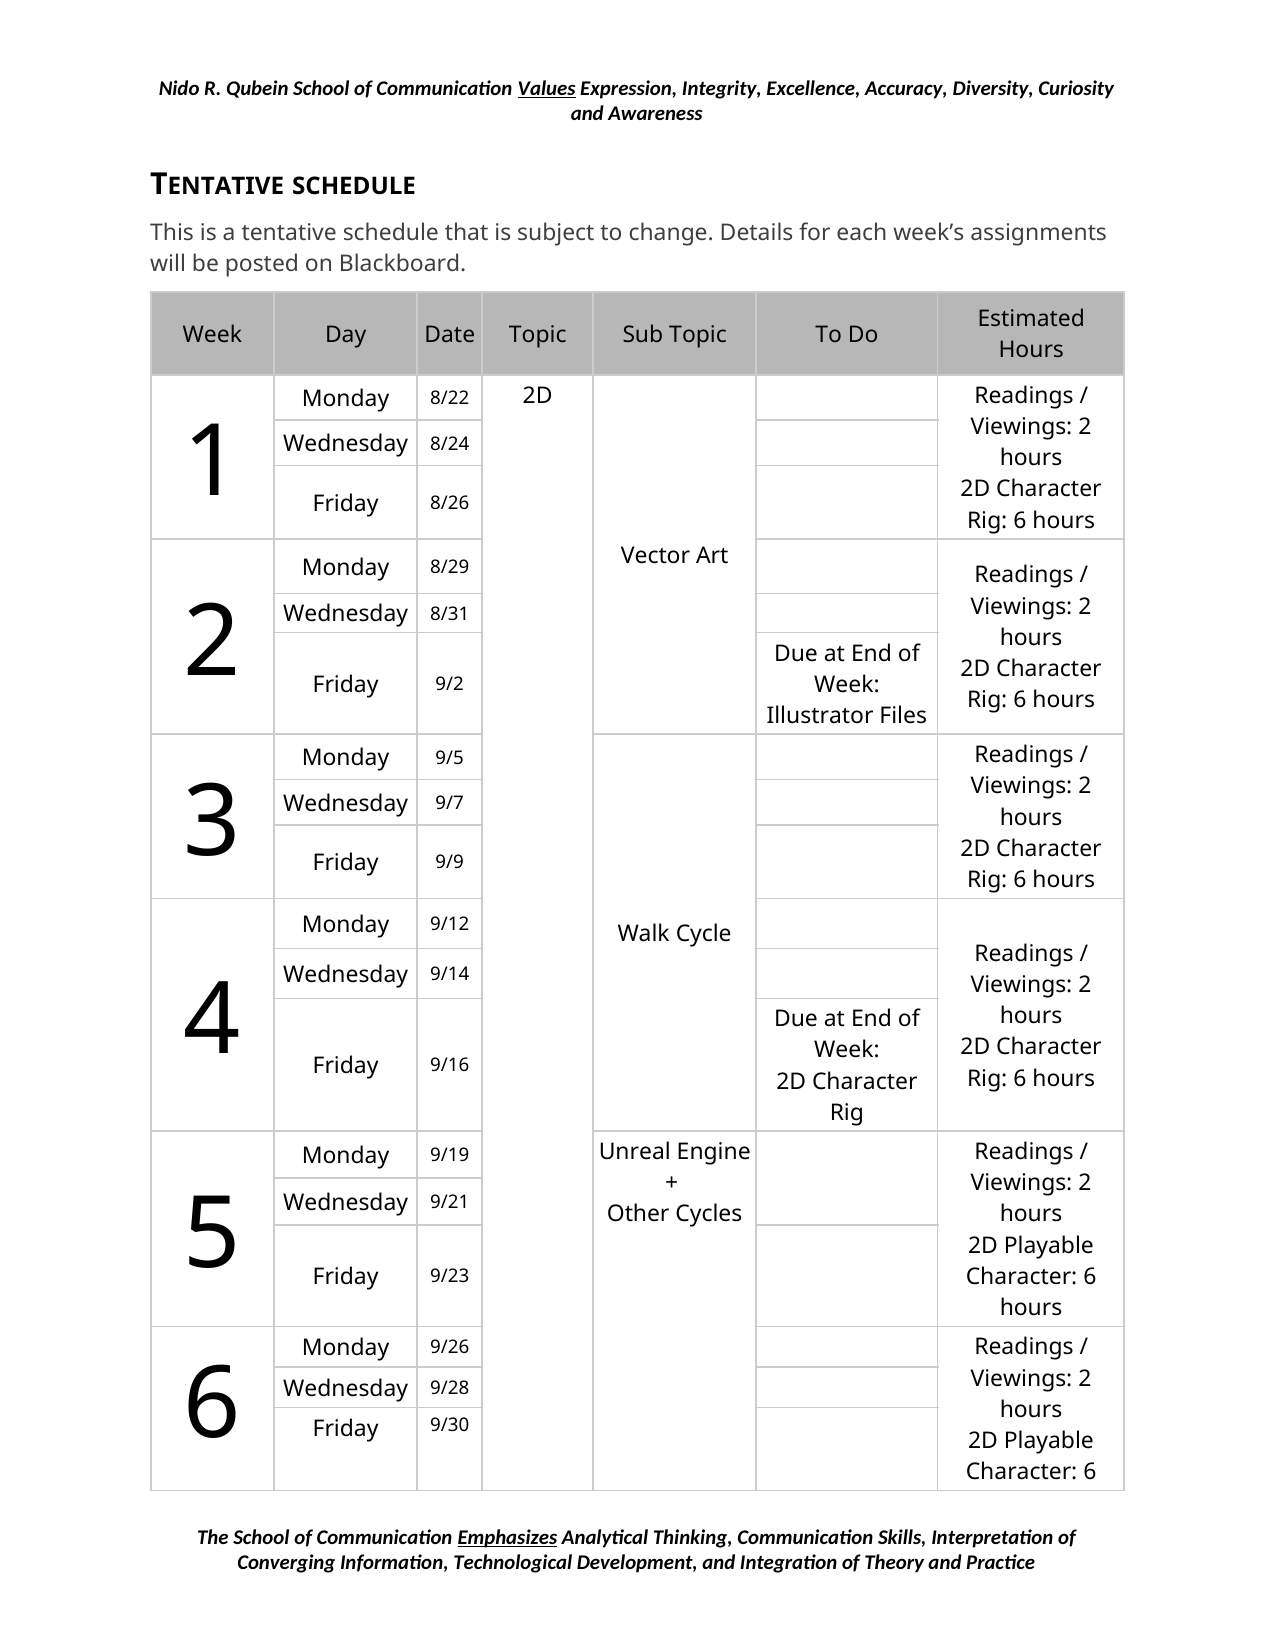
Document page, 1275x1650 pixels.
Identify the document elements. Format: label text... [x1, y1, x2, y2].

table_cell [757, 780, 937, 824]
table_cell Readings / Viewings: 2 hours 2D Character Rig: 6 hours [938, 540, 1123, 733]
text This is a tentative schedule that is subject to change. Details for each week’s assignments will be posted on Blackboard. [150, 216, 1125, 279]
table_cell 9/30 [418, 1408, 481, 1489]
table_cell [757, 899, 937, 947]
table_cell 9/2 [418, 633, 481, 733]
table_cell Monday [275, 899, 416, 947]
table_cell 9/7 [418, 780, 481, 824]
table_cell Wednesday [275, 594, 416, 632]
table_cell 3 [152, 735, 273, 897]
text Tentative schedule [150, 162, 1125, 204]
table_cell Friday [275, 1408, 416, 1489]
table_cell [757, 1408, 937, 1489]
table_cell Monday [275, 1132, 416, 1177]
table_cell 8/26 [418, 466, 481, 538]
table_header Date [418, 293, 481, 374]
table_cell 9/9 [418, 826, 481, 897]
table_cell [757, 949, 937, 997]
table_cell [757, 1327, 937, 1366]
table_cell [757, 1368, 937, 1407]
table_header Estimated Hours [938, 293, 1123, 374]
table_cell 8/22 [418, 376, 481, 419]
table_cell Friday [275, 826, 416, 897]
table_cell Monday [275, 1327, 416, 1366]
table_cell Unreal Engine + Other Cycles [594, 1132, 755, 1489]
table_cell Friday [275, 999, 416, 1130]
table_cell 1 [152, 376, 273, 538]
table_cell Due at End of Week: 2D Character Rig [757, 999, 937, 1130]
table_cell 9/21 [418, 1179, 481, 1224]
table_cell 9/16 [418, 999, 481, 1130]
table_cell 8/29 [418, 540, 481, 593]
table_cell Wednesday [275, 949, 416, 997]
table_cell [757, 594, 937, 632]
table_cell [757, 376, 937, 419]
table_cell Wednesday [275, 780, 416, 824]
table_cell Walk Cycle [594, 735, 755, 1130]
table_cell Friday [275, 633, 416, 733]
table_cell [757, 1132, 937, 1224]
table_cell Wednesday [275, 421, 416, 464]
table_cell [757, 466, 937, 538]
table_cell 8/31 [418, 594, 481, 632]
table_cell [757, 1226, 937, 1326]
table_cell 9/14 [418, 949, 481, 997]
table_cell Wednesday [275, 1368, 416, 1407]
table_cell 5 [152, 1132, 273, 1326]
table_cell 6 [152, 1327, 273, 1489]
table_cell 9/23 [418, 1226, 481, 1326]
table_cell 9/28 [418, 1368, 481, 1407]
table_cell Vector Art [594, 376, 755, 733]
table_header Topic [483, 293, 592, 374]
table_cell Monday [275, 540, 416, 593]
table_cell 2D [483, 376, 592, 1489]
table_cell Readings / Viewings: 2 hours 2D Character Rig: 6 hours [938, 735, 1123, 897]
table_cell Monday [275, 376, 416, 419]
table_cell [757, 735, 937, 779]
table_cell Readings / Viewings: 2 hours 2D Playable Character: 6 hours [938, 1327, 1123, 1489]
table_cell Monday [275, 735, 416, 779]
table_header Sub Topic [594, 293, 755, 374]
table_cell Wednesday [275, 1179, 416, 1224]
table_cell [757, 421, 937, 464]
table_cell Due at End of Week: Illustrator Files [757, 633, 937, 733]
table_header Day [275, 293, 416, 374]
table_cell Friday [275, 466, 416, 538]
table_cell 9/19 [418, 1132, 481, 1177]
table_cell Readings / Viewings: 2 hours 2D Character Rig: 6 hours [938, 376, 1123, 538]
table_cell 4 [152, 899, 273, 1130]
table_cell [757, 540, 937, 593]
table_header To Do [757, 293, 937, 374]
table_cell 8/24 [418, 421, 481, 464]
table_cell Readings / Viewings: 2 hours 2D Character Rig: 6 hours [938, 899, 1123, 1130]
table_cell 9/26 [418, 1327, 481, 1366]
table_cell 9/12 [418, 899, 481, 947]
table_cell Friday [275, 1226, 416, 1326]
table_cell 9/5 [418, 735, 481, 779]
table_cell [757, 826, 937, 897]
table_cell 2 [152, 540, 273, 733]
table_cell Readings / Viewings: 2 hours 2D Playable Character: 6 hours [938, 1132, 1123, 1326]
table_header Week [152, 293, 273, 374]
